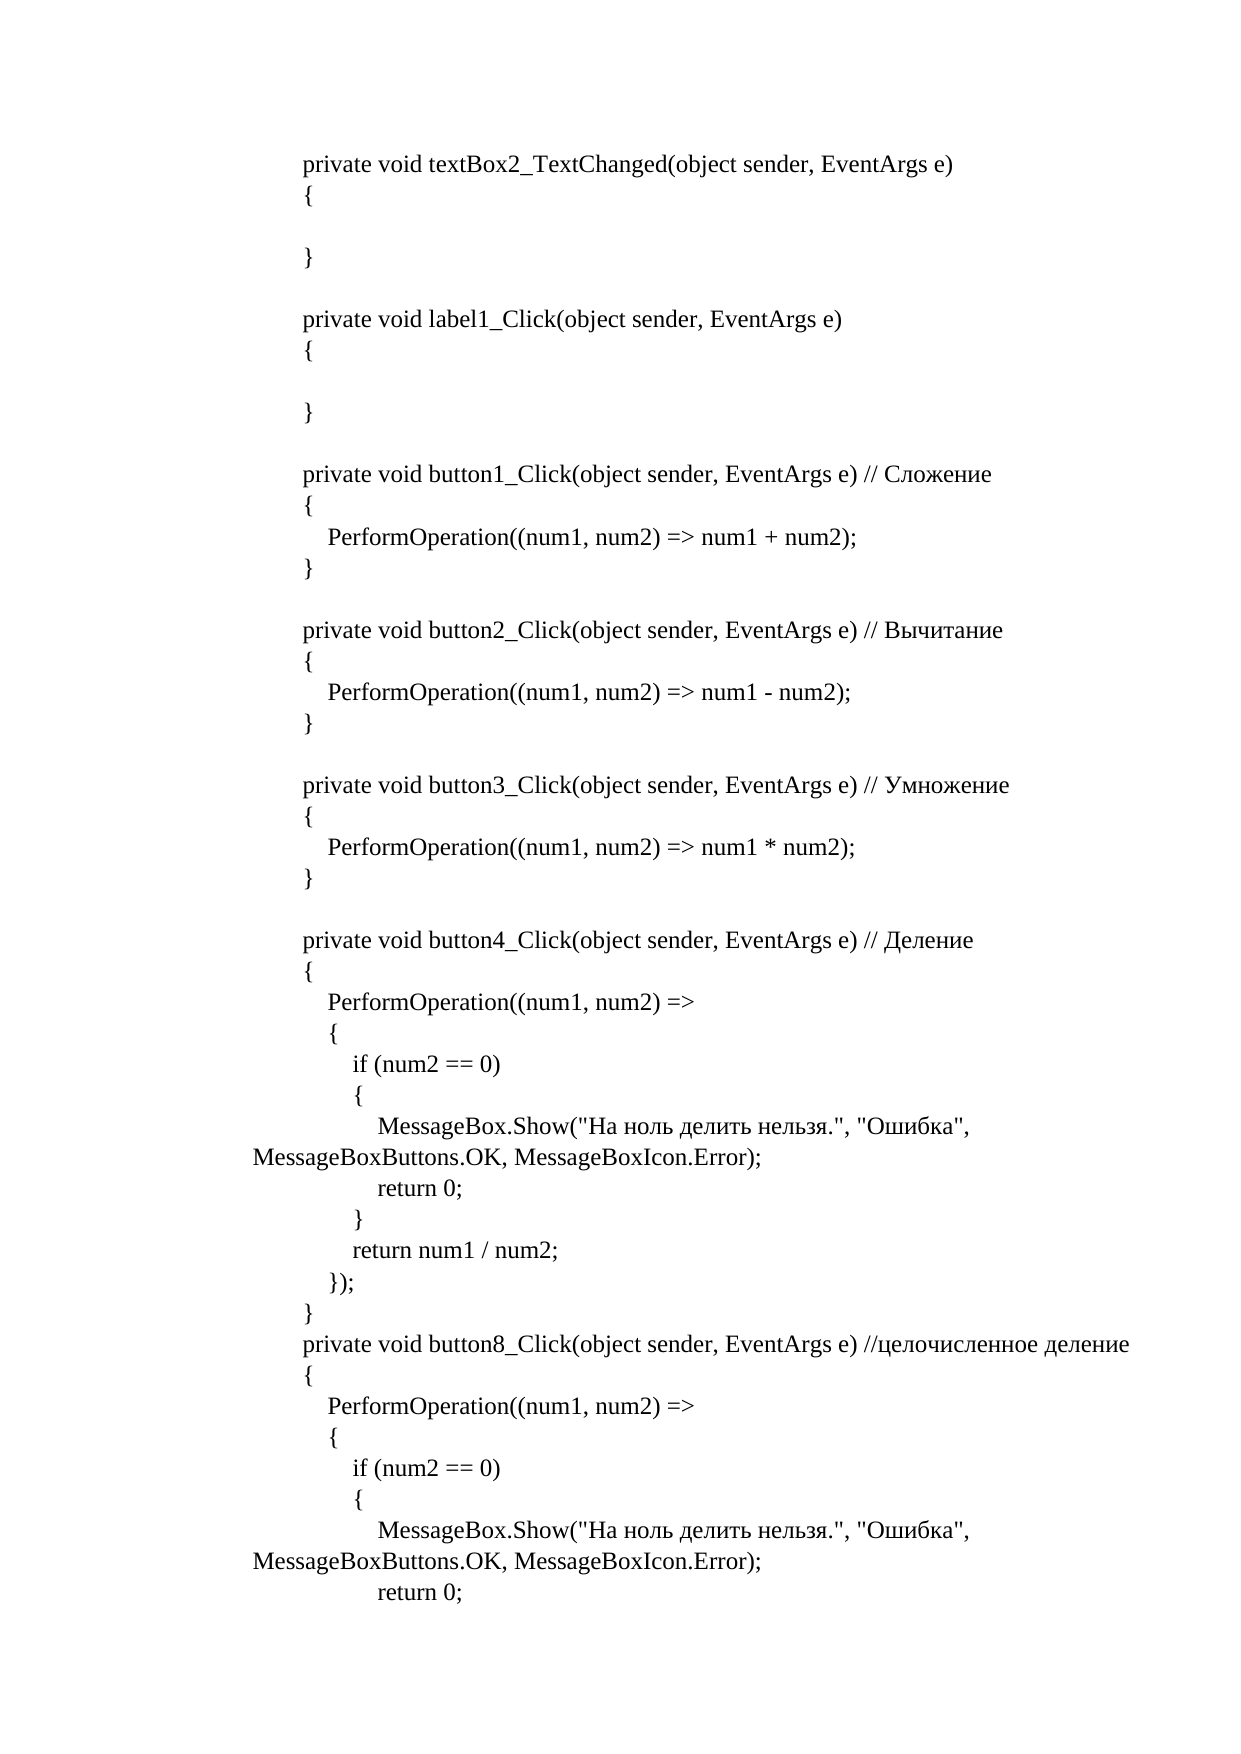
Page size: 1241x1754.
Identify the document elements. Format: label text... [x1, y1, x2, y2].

list { [252, 491, 1152, 519]
list private void button8_Click(object sender, EventArgs e) //целочисленное деление [252, 1329, 1152, 1357]
list if (num2 == 0) [252, 1453, 1152, 1482]
list { [252, 1484, 1152, 1513]
list { [252, 956, 1152, 985]
list } [252, 1204, 1152, 1233]
list private void textBox2_TextChanged(object sender, EventArgs e) [252, 149, 1152, 178]
list } [252, 863, 1152, 892]
list { [252, 1080, 1152, 1109]
list PerformOperation((num1, num2) => [252, 1391, 1152, 1419]
list PerformOperation((num1, num2) => num1 + num2); [252, 522, 1152, 550]
list { [252, 1018, 1152, 1047]
list private void label1_Click(object sender, EventArgs e) [252, 304, 1152, 333]
list { [252, 1422, 1152, 1451]
list { [252, 646, 1152, 674]
list } [252, 708, 1152, 737]
list private void button4_Click(object sender, EventArgs e) // Деление [252, 925, 1152, 954]
list } [252, 397, 1152, 426]
list private void button1_Click(object sender, EventArgs e) // Сложение [252, 459, 1152, 488]
list { [252, 335, 1152, 364]
list }); [252, 1267, 1152, 1295]
list PerformOperation((num1, num2) => [252, 987, 1152, 1016]
list PerformOperation((num1, num2) => num1 - num2); [252, 677, 1152, 706]
list private void button2_Click(object sender, EventArgs e) // Вычитание [252, 615, 1152, 643]
list if (num2 == 0) [252, 1049, 1152, 1078]
list { [252, 1360, 1152, 1388]
list private void button3_Click(object sender, EventArgs e) // Умножение [252, 770, 1152, 799]
list PerformOperation((num1, num2) => num1 * num2); [252, 832, 1152, 861]
list return 0; [252, 1577, 1152, 1606]
list return num1 / num2; [252, 1236, 1152, 1264]
list { [252, 801, 1152, 830]
list } [252, 553, 1152, 581]
list } [252, 1298, 1152, 1326]
list MessageBox.Show("На ноль делить нельзя.", "Ошибка", MessageBoxButtons.OK, MessageBoxIcon.Error); [252, 1111, 1152, 1171]
list return 0; [252, 1173, 1152, 1202]
list { [252, 180, 1152, 209]
list } [252, 242, 1152, 271]
list MessageBox.Show("На ноль делить нельзя.", "Ошибка", MessageBoxButtons.OK, MessageBoxIcon.Error); [252, 1515, 1152, 1575]
